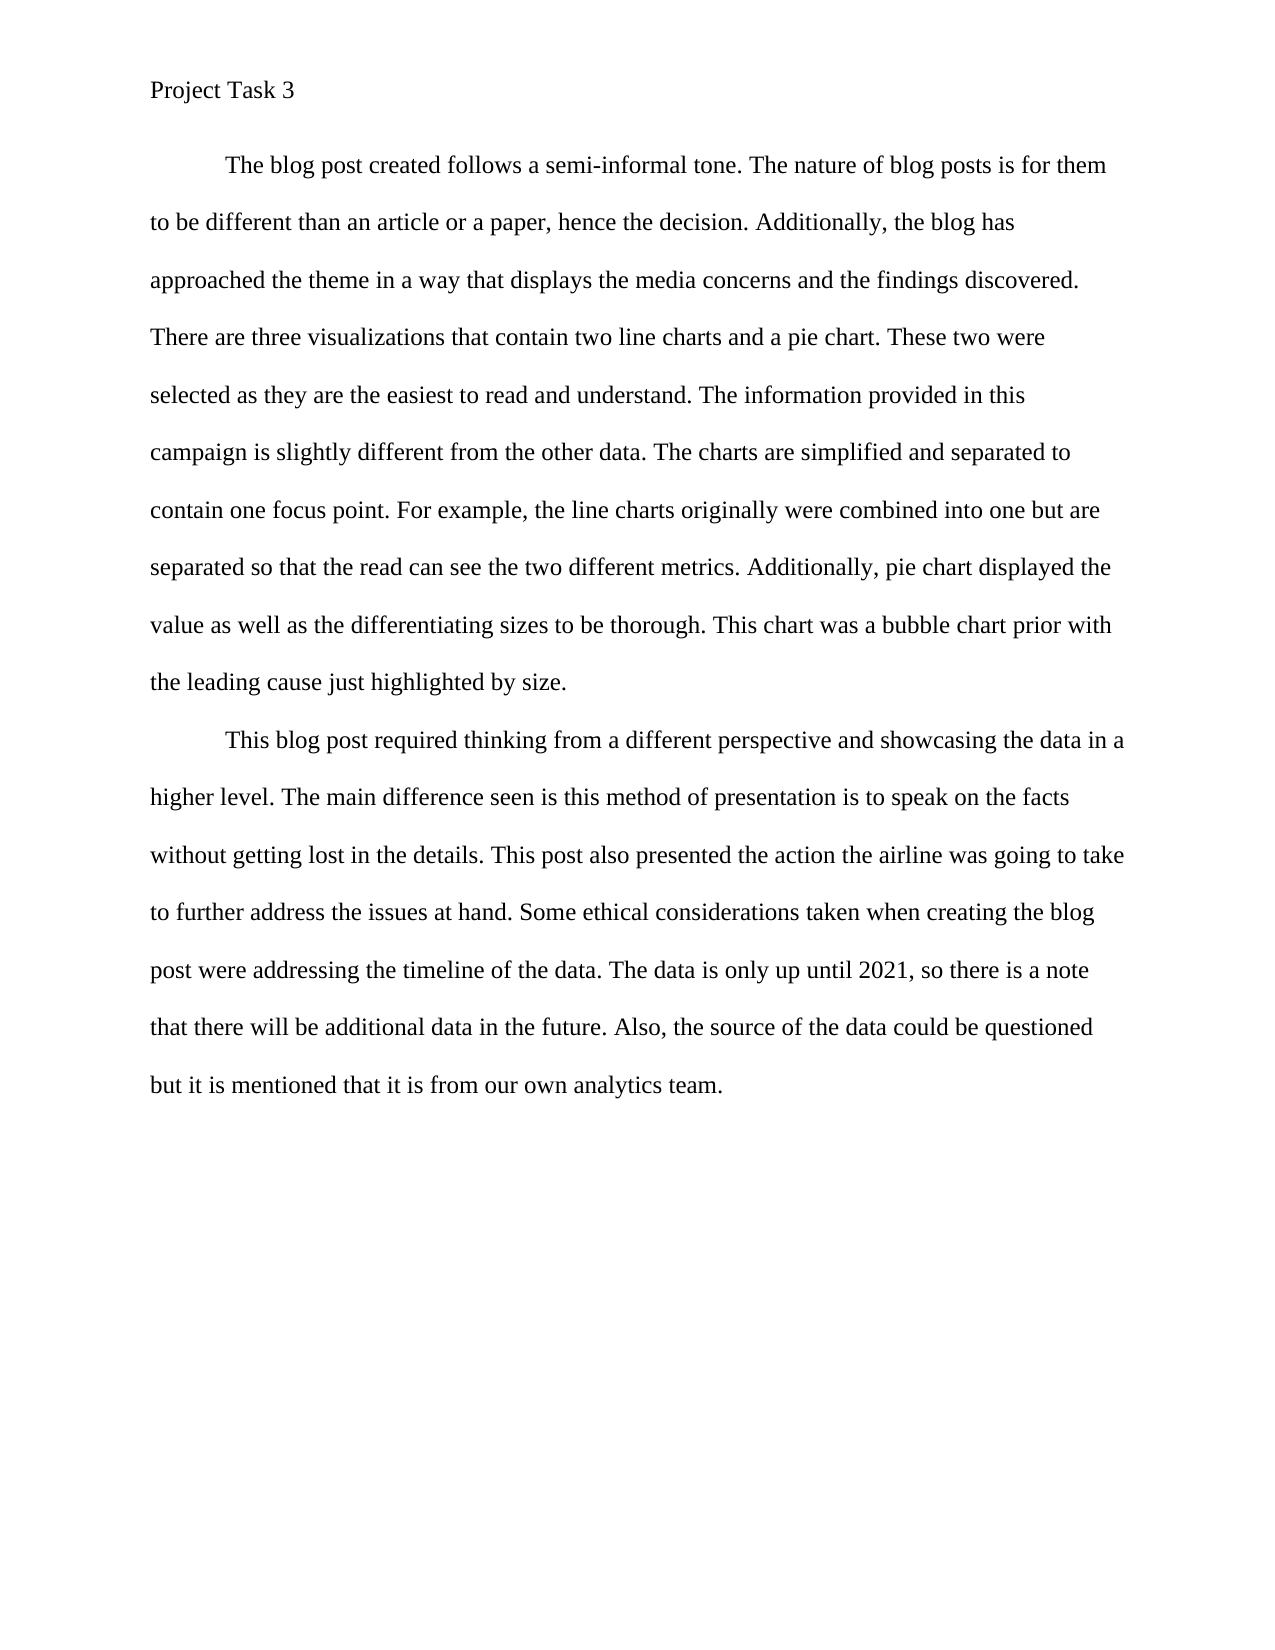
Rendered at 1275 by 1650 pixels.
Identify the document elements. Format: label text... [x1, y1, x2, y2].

text The blog post created follows a semi-informal tone. The nature of blog posts is for them to be different than an article or a paper, hence the decision. Additionally, the blog has approached the theme in a way that displays the media concerns and the findings discovered. There are three visualizations that contain two line charts and a pie chart. These two were selected as they are the easiest to read and understand. The information provided in this campaign is slightly different from the other data. The charts are simplified and separated to contain one focus point. For example, the line charts originally were combined into one but are separated so that the read can see the two different metrics. Additionally, pie chart displayed the value as well as the differentiating sizes to be thorough. This chart was a bubble chart prior with the leading cause just highlighted by size. [150, 150, 1125, 696]
text This blog post required thinking from a different perspective and showcasing the data in a higher level. The main difference seen is this method of presentation is to speak on the facts without getting lost in the details. This post also presented the action the airline was going to take to further address the issues at hand. Some ethical considerations taken when creating the blog post were addressing the timeline of the data. The data is only up until 2021, so there is a note that there will be additional data in the future. Also, the source of the data could be questioned but it is mentioned that it is from our own analytics team. [150, 725, 1125, 1099]
